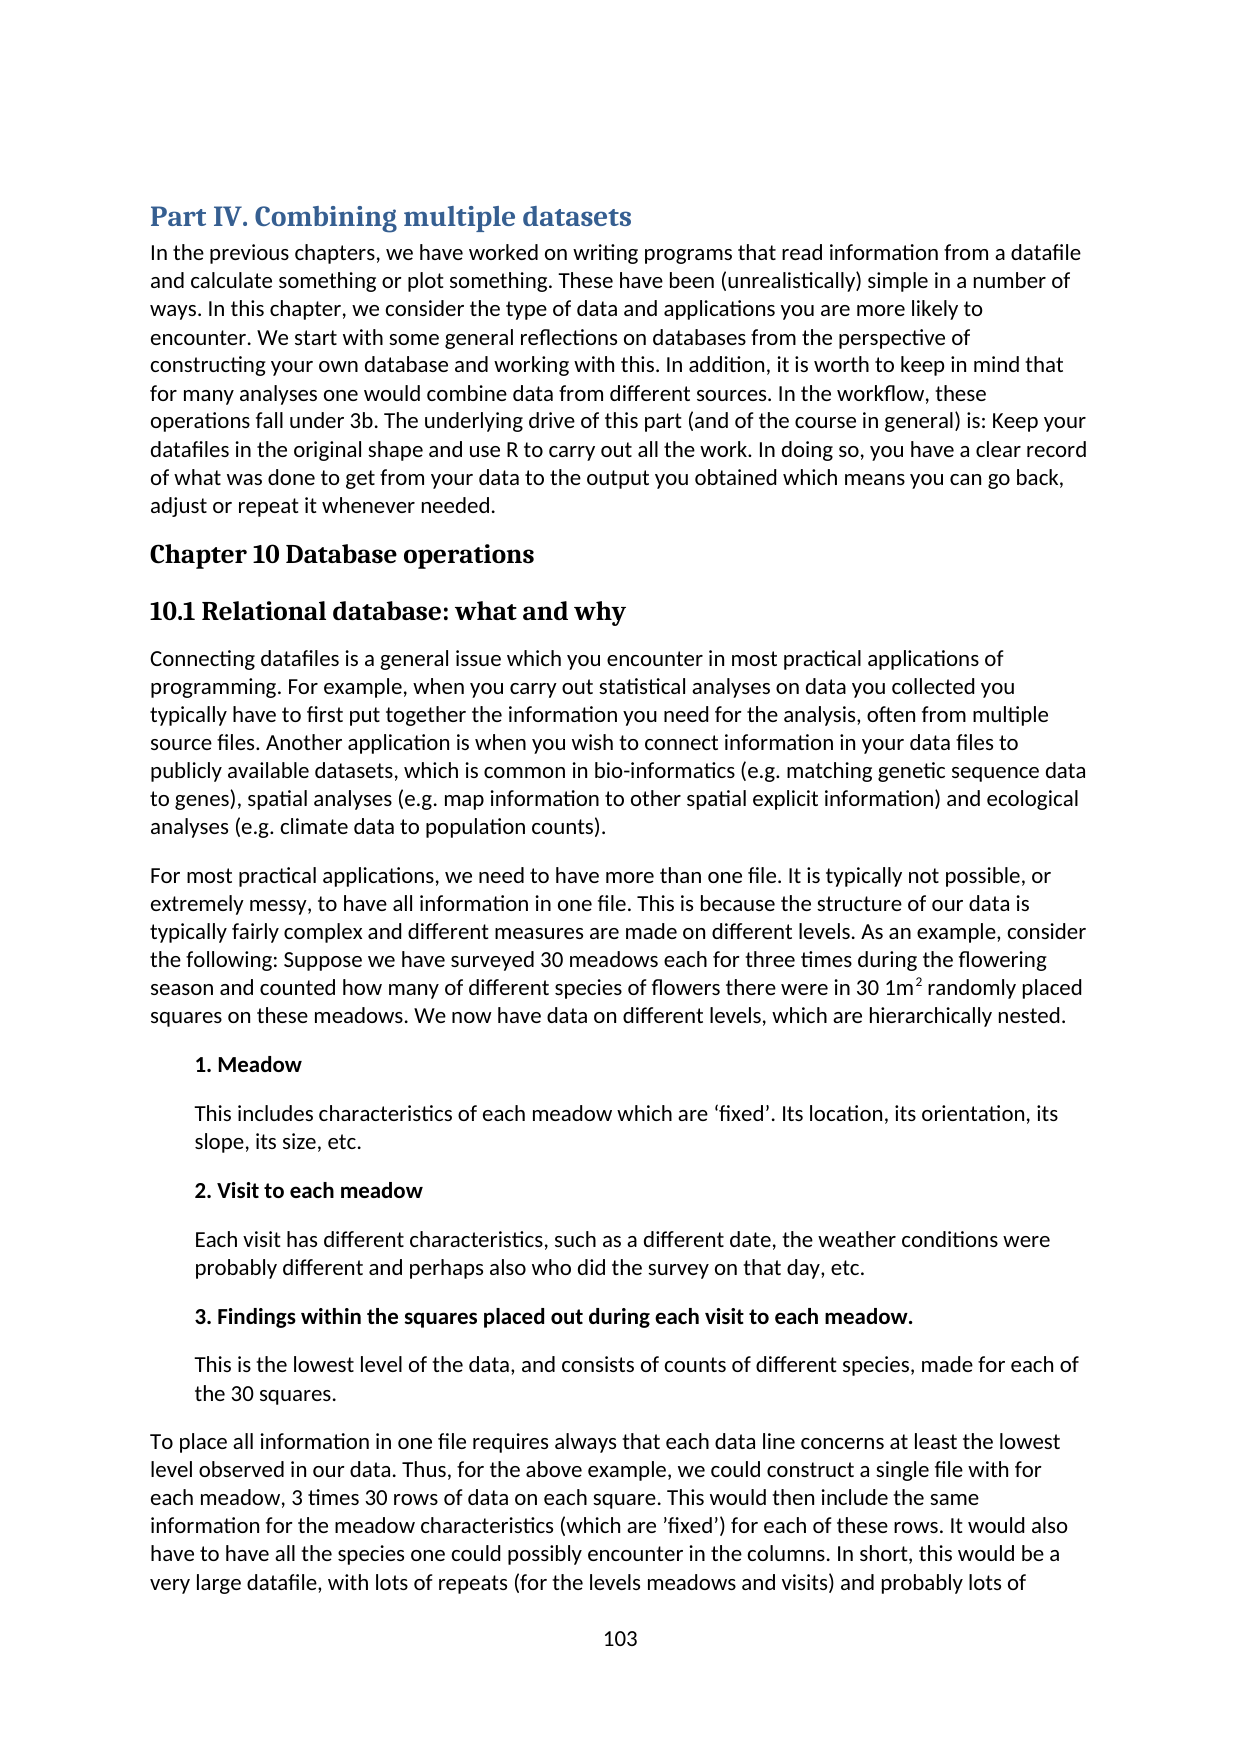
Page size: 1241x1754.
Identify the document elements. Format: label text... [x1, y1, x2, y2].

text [150, 1427, 1090, 1596]
subtitle Part IV. Combining multiple datasets [150, 200, 1090, 233]
text 1. Meadow [194, 1050, 1090, 1078]
text This is the lowest level of the data, and consists of counts of different species, made for each of the 30 squares. [194, 1351, 1090, 1407]
text Each visit has different characteristics, such as a different date, the weather conditions were probably different and perhaps also who did the survey on that day, etc. [194, 1225, 1090, 1281]
text In the previous chapters, we have worked on writing programs that read information from a datafile and calculate something or plot something. These have been (unrealistically) simple in a number of ways. In this chapter, we consider the type of data and applications you are more likely to encounter. We start with some general reflections on databases from the perspective of constructing your own database and working with this. In addition, it is worth to keep in mind that for many analyses one would combine data from different sources. In the workflow, these operations fall under 3b. The underlying drive of this part (and of the course in general) is: Keep your datafiles in the original shape and use R to carry out all the work. In doing so, you have a clear record of what was done to get from your data to the output you obtained which means you can go back, adjust or repeat it whenever needed. [150, 238, 1090, 519]
text This includes characteristics of each meadow which are ‘fixed’. Its location, its orientation, its slope, its size, etc. [194, 1099, 1090, 1155]
text 2. Visit to each meadow [194, 1176, 1090, 1204]
text For most practical applications, we need to have more than one file. It is typically not possible, or extremely messy, to have all information in one file. This is because the structure of our data is typically fairly complex and different measures are made on different levels. As an example, consider the following: Suppose we have surveyed 30 meadows each for three times during the flowering season and counted how many of different species of flowers there were in 30 1m2 randomly placed squares on these meadows. We now have data on different levels, which are hierarchically nested. [150, 861, 1090, 1029]
subtitle Chapter 10 Database operations [150, 539, 1090, 571]
text 3. Findings within the squares placed out during each visit to each meadow. [194, 1302, 1090, 1330]
text Connecting datafiles is a general issue which you encounter in most practical applications of programming. For example, when you carry out statistical analyses on data you collected you typically have to first put together the information you need for the analysis, often from multiple source files. Another application is when you wish to connect information in your data files to publicly available datasets, which is common in bio-informatics (e.g. matching genetic sequence data to genes), spatial analyses (e.g. map information to other spatial explicit information) and ecological analyses (e.g. climate data to population counts). [150, 644, 1090, 841]
subtitle 10.1 Relational database: what and why [150, 596, 1090, 627]
